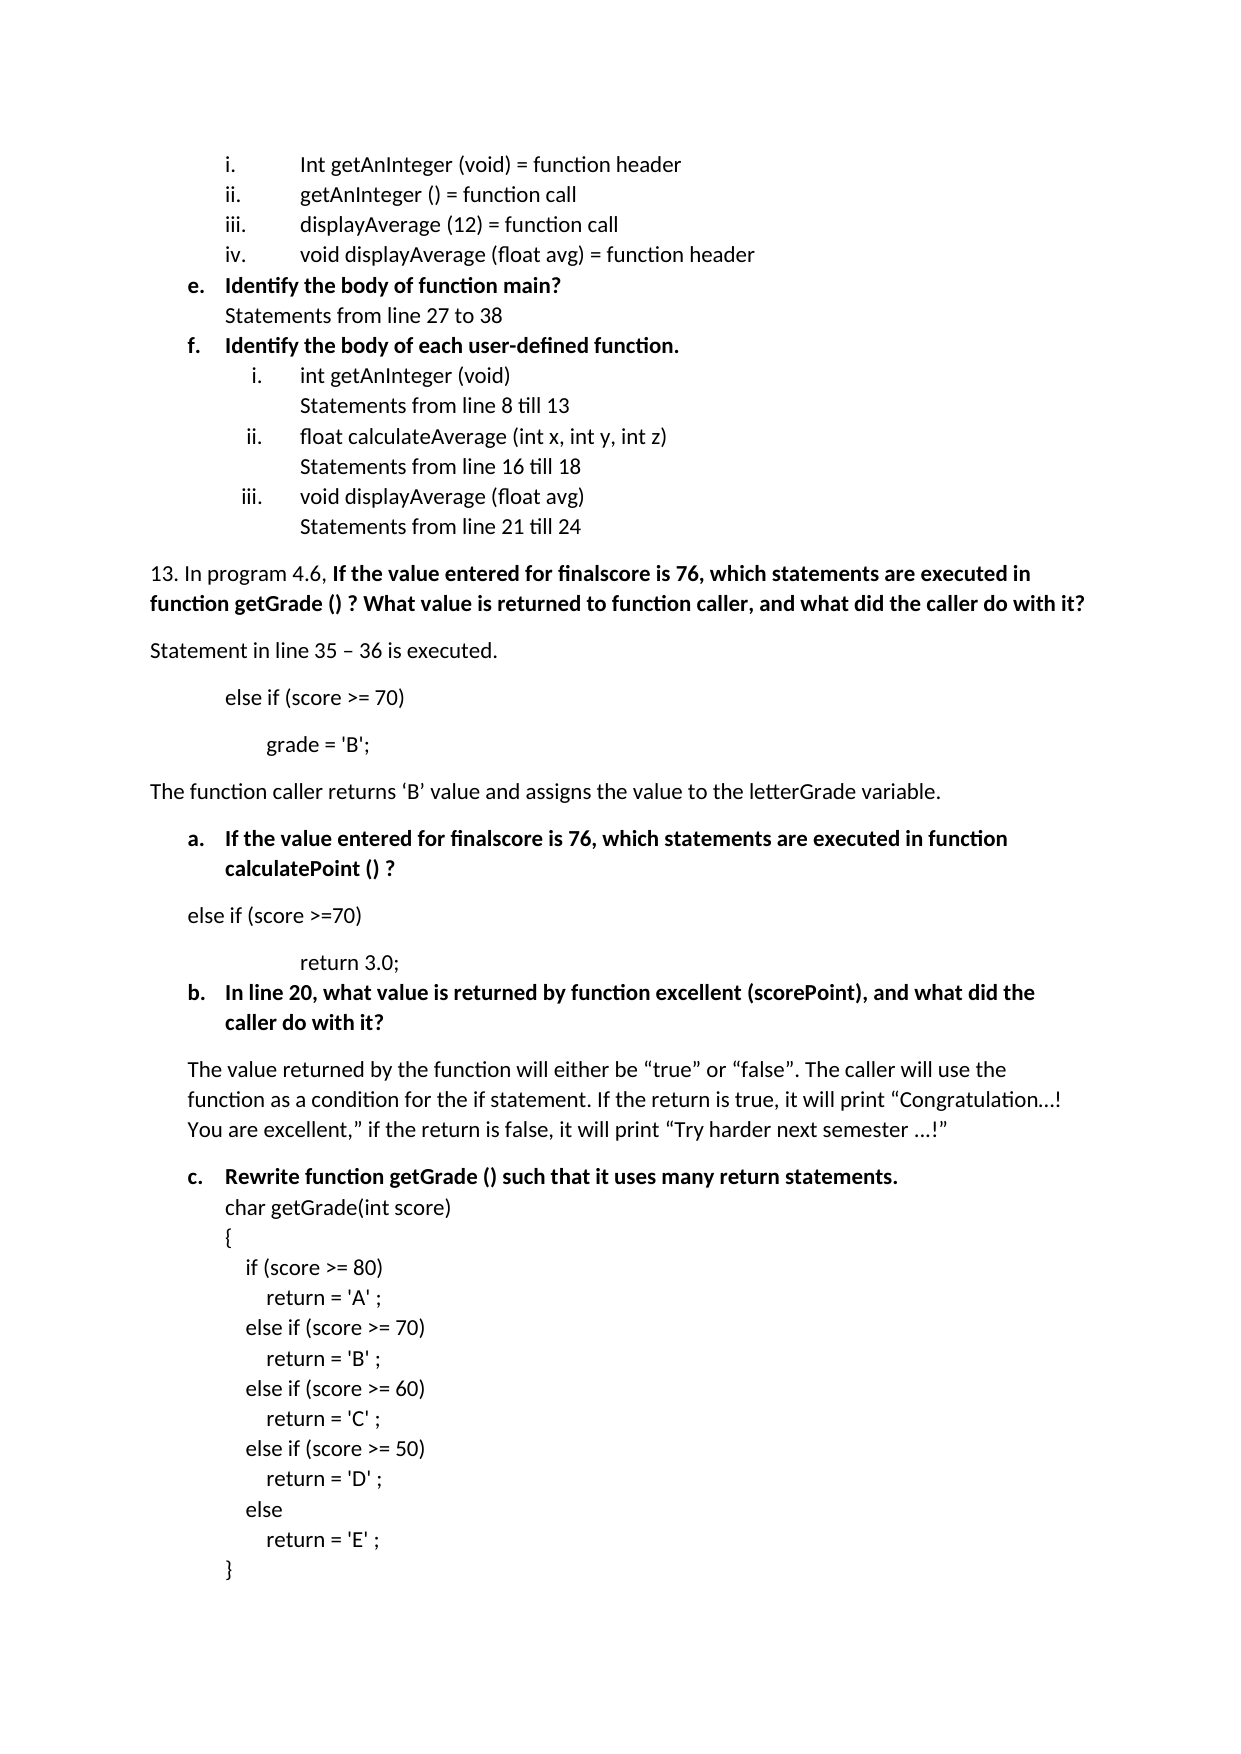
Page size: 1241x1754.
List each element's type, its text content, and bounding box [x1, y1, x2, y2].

list Int getAnInteger (void) = function header [225, 150, 1090, 178]
list If the value entered for finalscore is 76, which statements are executed in function calculatePoint () ? [187, 824, 1090, 882]
list { [225, 1223, 1090, 1251]
list getAnInteger () = function call [225, 180, 1090, 208]
list return = 'B' ; [225, 1344, 1090, 1372]
list displayAverage (12) = function call [225, 210, 1090, 238]
list } [225, 1555, 1090, 1583]
list Statements from line 16 till 18 [300, 452, 1090, 480]
list Statements from line 8 till 13 [300, 392, 1090, 420]
list else if (score >= 60) [225, 1374, 1090, 1402]
text 13. In program 4.6, If the value entered for finalscore is 76, which statements are executed in function getGrade () ? What value is returned to function caller, and what did the caller do with it? [150, 559, 1090, 618]
list return = 'E' ; [225, 1525, 1090, 1553]
list if (score >= 80) [225, 1253, 1090, 1281]
list void displayAverage (float avg) [262, 482, 1090, 510]
list else if (score >= 50) [225, 1434, 1090, 1462]
list Statements from line 21 till 24 [300, 512, 1090, 541]
list return 3.0; [225, 948, 1090, 976]
list void displayAverage (float avg) = function header [225, 241, 1090, 269]
list int getAnInteger (void) [262, 361, 1090, 389]
list Rewrite function getGrade () such that it uses many return statements. [187, 1162, 1090, 1191]
text The function caller returns ‘B’ value and assigns the value to the letterGrade variable. [150, 777, 1090, 805]
text Statement in line 35 – 36 is executed. [150, 636, 1090, 664]
list Identify the body of each user-defined function. [187, 331, 1090, 359]
list return = 'C' ; [225, 1404, 1090, 1432]
list Statements from line 27 to 38 [225, 301, 1090, 329]
text else if (score >=70) [187, 901, 1090, 929]
text grade = 'B'; [225, 730, 1090, 758]
list float calculateAverage (int x, int y, int z) [262, 422, 1090, 450]
list else [225, 1495, 1090, 1523]
text The value returned by the function will either be “true” or “false”. The caller will use the function as a condition for the if statement. If the return is true, it will print “Congratulation…! You are excellent,” if the return is false, it will print “Try harder next semester ...!” [187, 1055, 1090, 1144]
list return = 'A' ; [225, 1283, 1090, 1311]
list char getGrade(int score) [225, 1193, 1090, 1221]
list else if (score >= 70) [225, 1313, 1090, 1342]
list return = 'D' ; [225, 1464, 1090, 1493]
text else if (score >= 70) [225, 683, 1090, 711]
list Identify the body of function main? [187, 271, 1090, 299]
list In line 20, what value is returned by function excellent (scorePoint), and what did the caller do with it? [187, 978, 1090, 1036]
